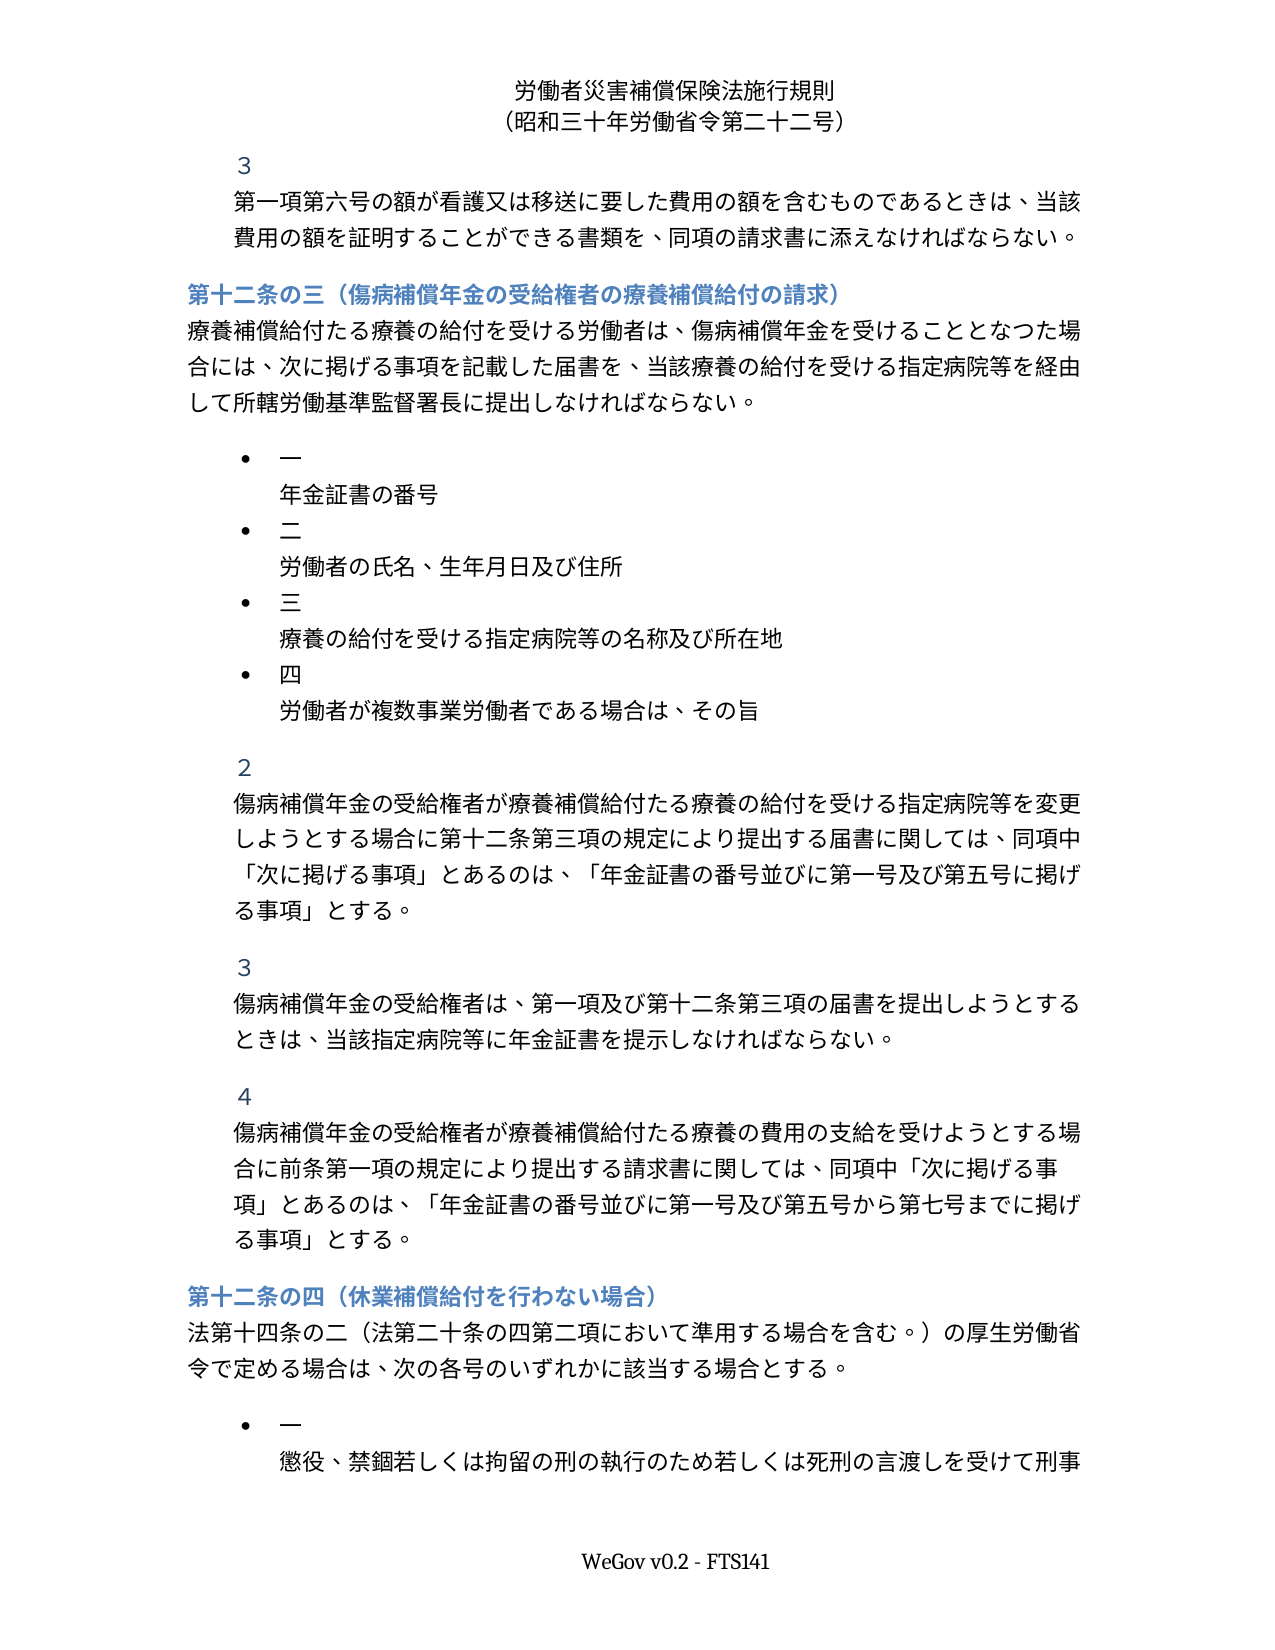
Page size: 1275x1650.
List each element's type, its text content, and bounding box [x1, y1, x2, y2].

list 一 年金証書の番号 [242, 443, 1087, 510]
subtitle ３ [233, 150, 1087, 181]
text 第一項第六号の額が看護又は移送に要した費用の額を含むものであるときは、当該費用の額を証明することができる書類を、同項の請求書に添えなければならない。 [233, 186, 1087, 253]
subtitle 第十二条の三（傷病補償年金の受給権者の療養補償給付の請求） [187, 279, 1087, 310]
subtitle ４ [233, 1081, 1087, 1112]
subtitle 第十二条の四（休業補償給付を行わない場合） [187, 1281, 1087, 1312]
list 三 療養の給付を受ける指定病院等の名称及び所在地 [242, 587, 1087, 654]
text 療養補償給付たる療養の給付を受ける労働者は、傷病補償年金を受けることとなつた場合には、次に掲げる事項を記載した届書を、当該療養の給付を受ける指定病院等を経由して所轄労働基準監督署長に提出しなければならない。 [187, 314, 1087, 418]
list 二 労働者の氏名、生年月日及び住所 [242, 515, 1087, 582]
text 法第十四条の二（法第二十条の四第二項において準用する場合を含む。）の厚生労働省令で定める場合は、次の各号のいずれかに該当する場合とする。 [187, 1317, 1087, 1384]
text 傷病補償年金の受給権者は、第一項及び第十二条第三項の届書を提出しようとするときは、当該指定病院等に年金証書を提示しなければならない。 [233, 988, 1087, 1055]
subtitle ３ [233, 952, 1087, 983]
text 傷病補償年金の受給権者が療養補償給付たる療養の費用の支給を受けようとする場合に前条第一項の規定により提出する請求書に関しては、同項中「次に掲げる事項」とあるのは、「年金証書の番号並びに第一号及び第五号から第七号までに掲げる事項」とする。 [233, 1117, 1087, 1256]
subtitle ２ [233, 752, 1087, 783]
text 傷病補償年金の受給権者が療養補償給付たる療養の給付を受ける指定病院等を変更しようとする場合に第十二条第三項の規定により提出する届書に関しては、同項中「次に掲げる事項」とあるのは、「年金証書の番号並びに第一号及び第五号に掲げる事項」とする。 [233, 787, 1087, 927]
list 四 労働者が複数事業労働者である場合は、その旨 [242, 659, 1087, 726]
